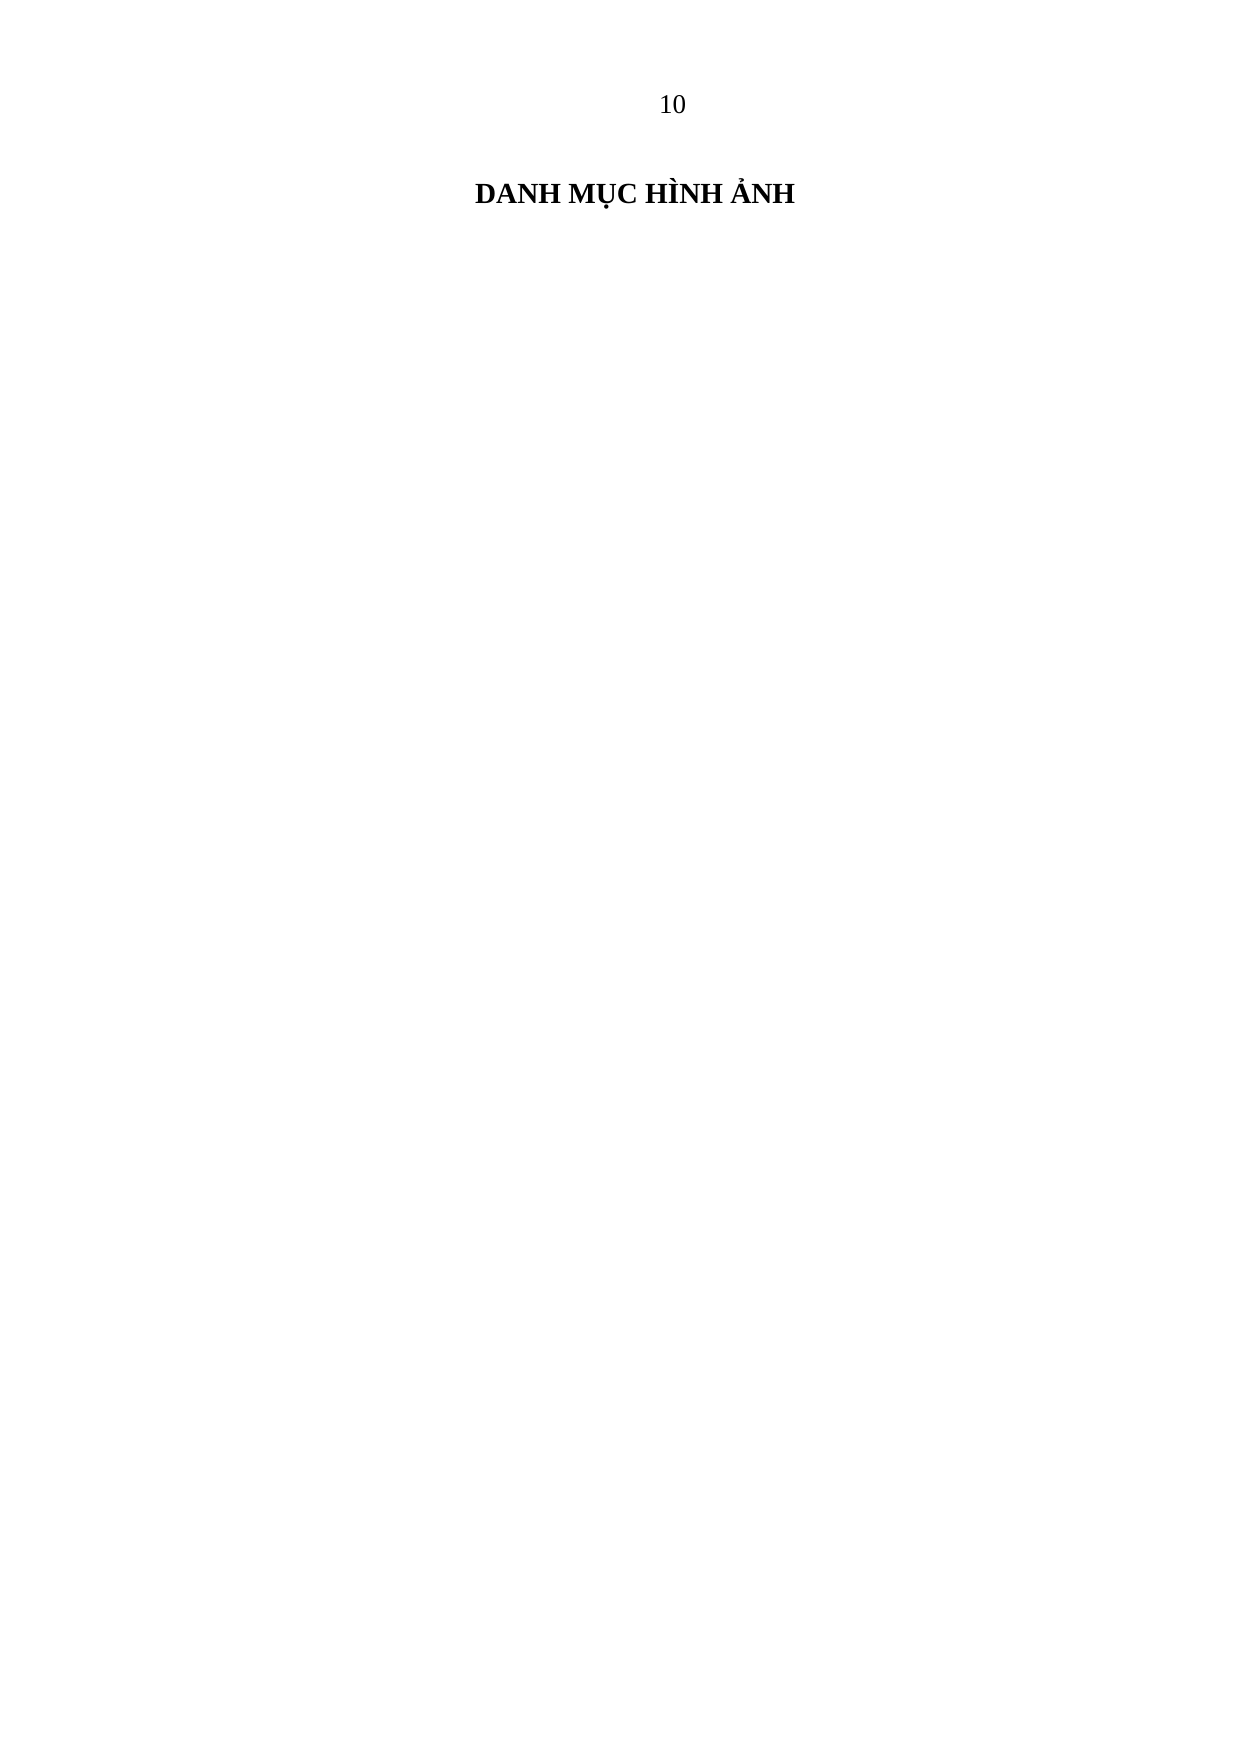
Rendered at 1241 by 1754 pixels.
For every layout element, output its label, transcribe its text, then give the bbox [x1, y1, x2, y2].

subtitle DANH MỤC HÌNH ẢNH [177, 176, 1092, 209]
